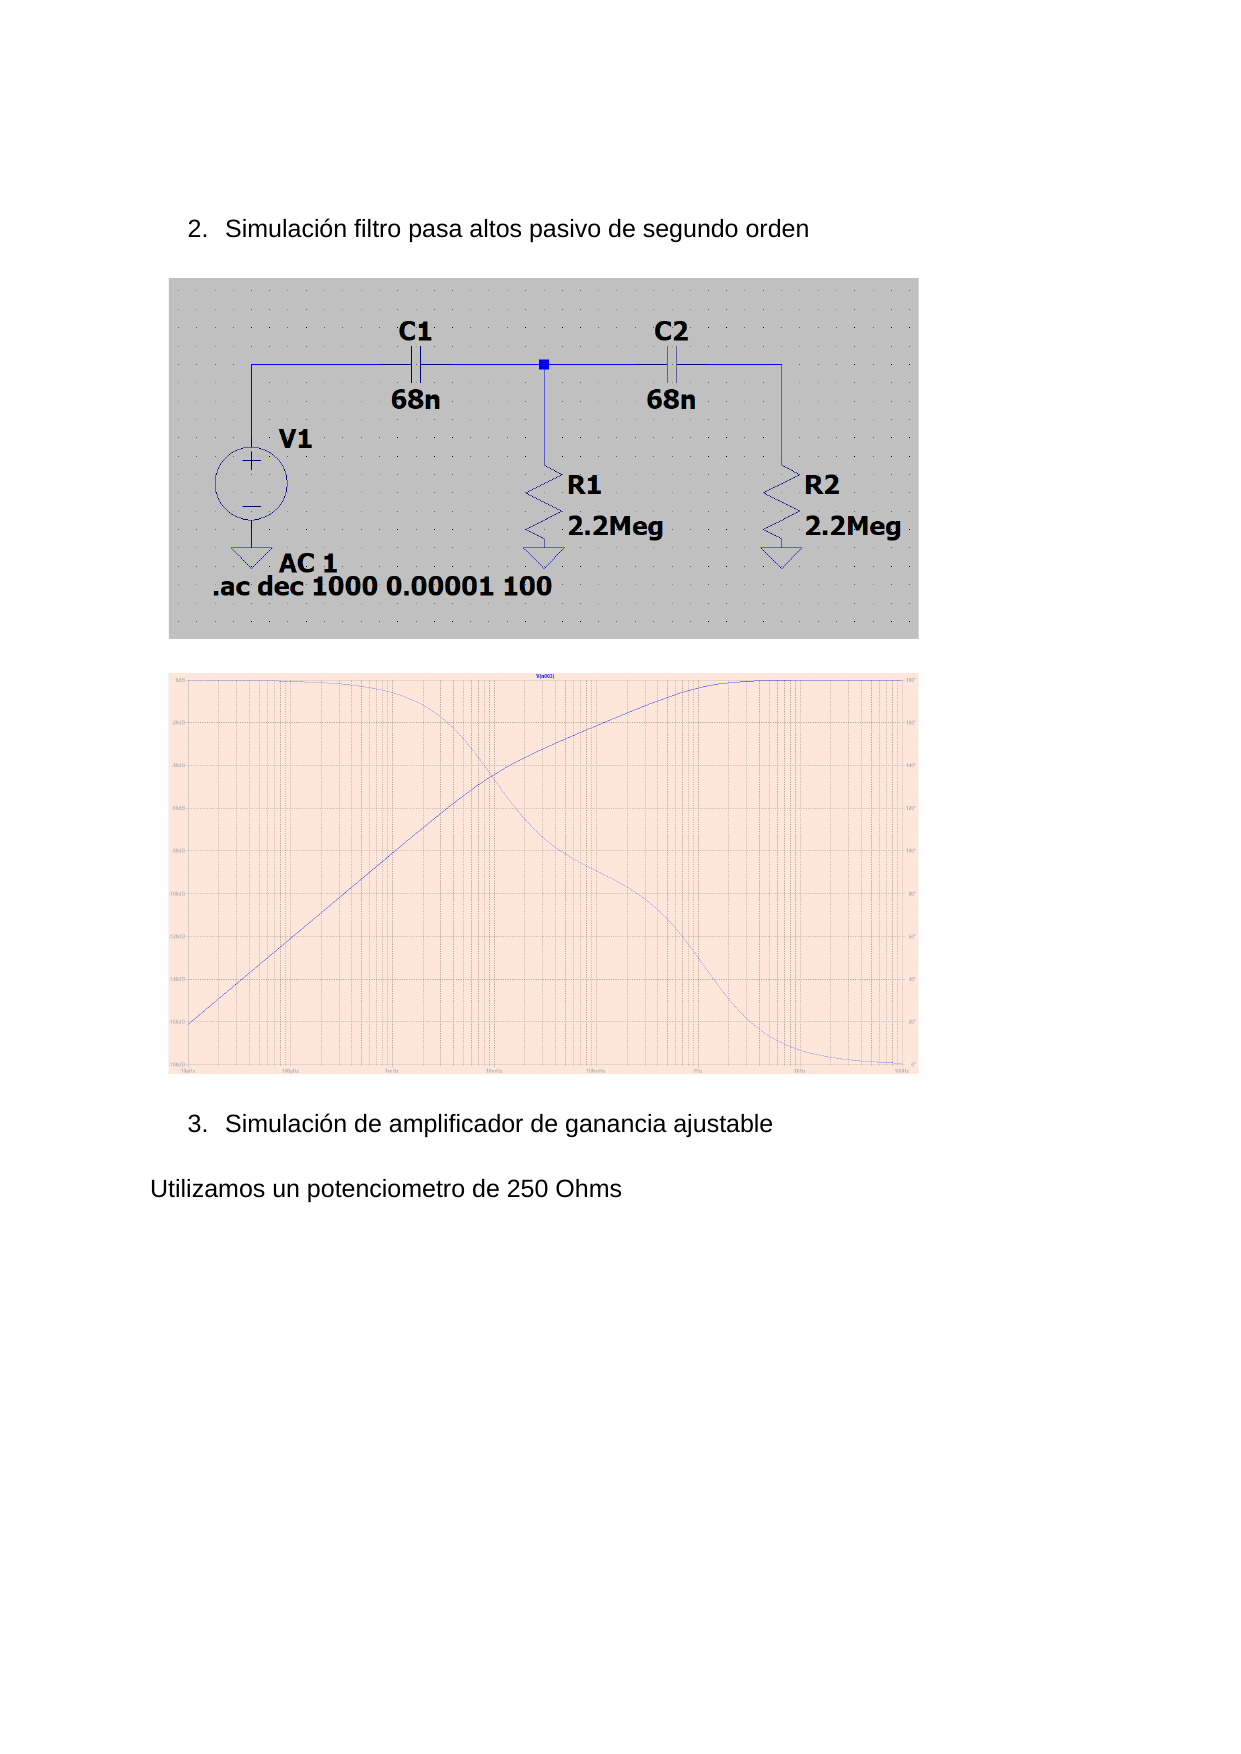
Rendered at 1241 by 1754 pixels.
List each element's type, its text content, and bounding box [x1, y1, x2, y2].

list Simulación filtro pasa altos pasivo de segundo orden [187, 214, 1090, 243]
list Simulación de amplificador de ganancia ajustable [187, 1109, 1090, 1138]
text Utilizamos un potenciometro de 250 Ohms [150, 1173, 1090, 1202]
